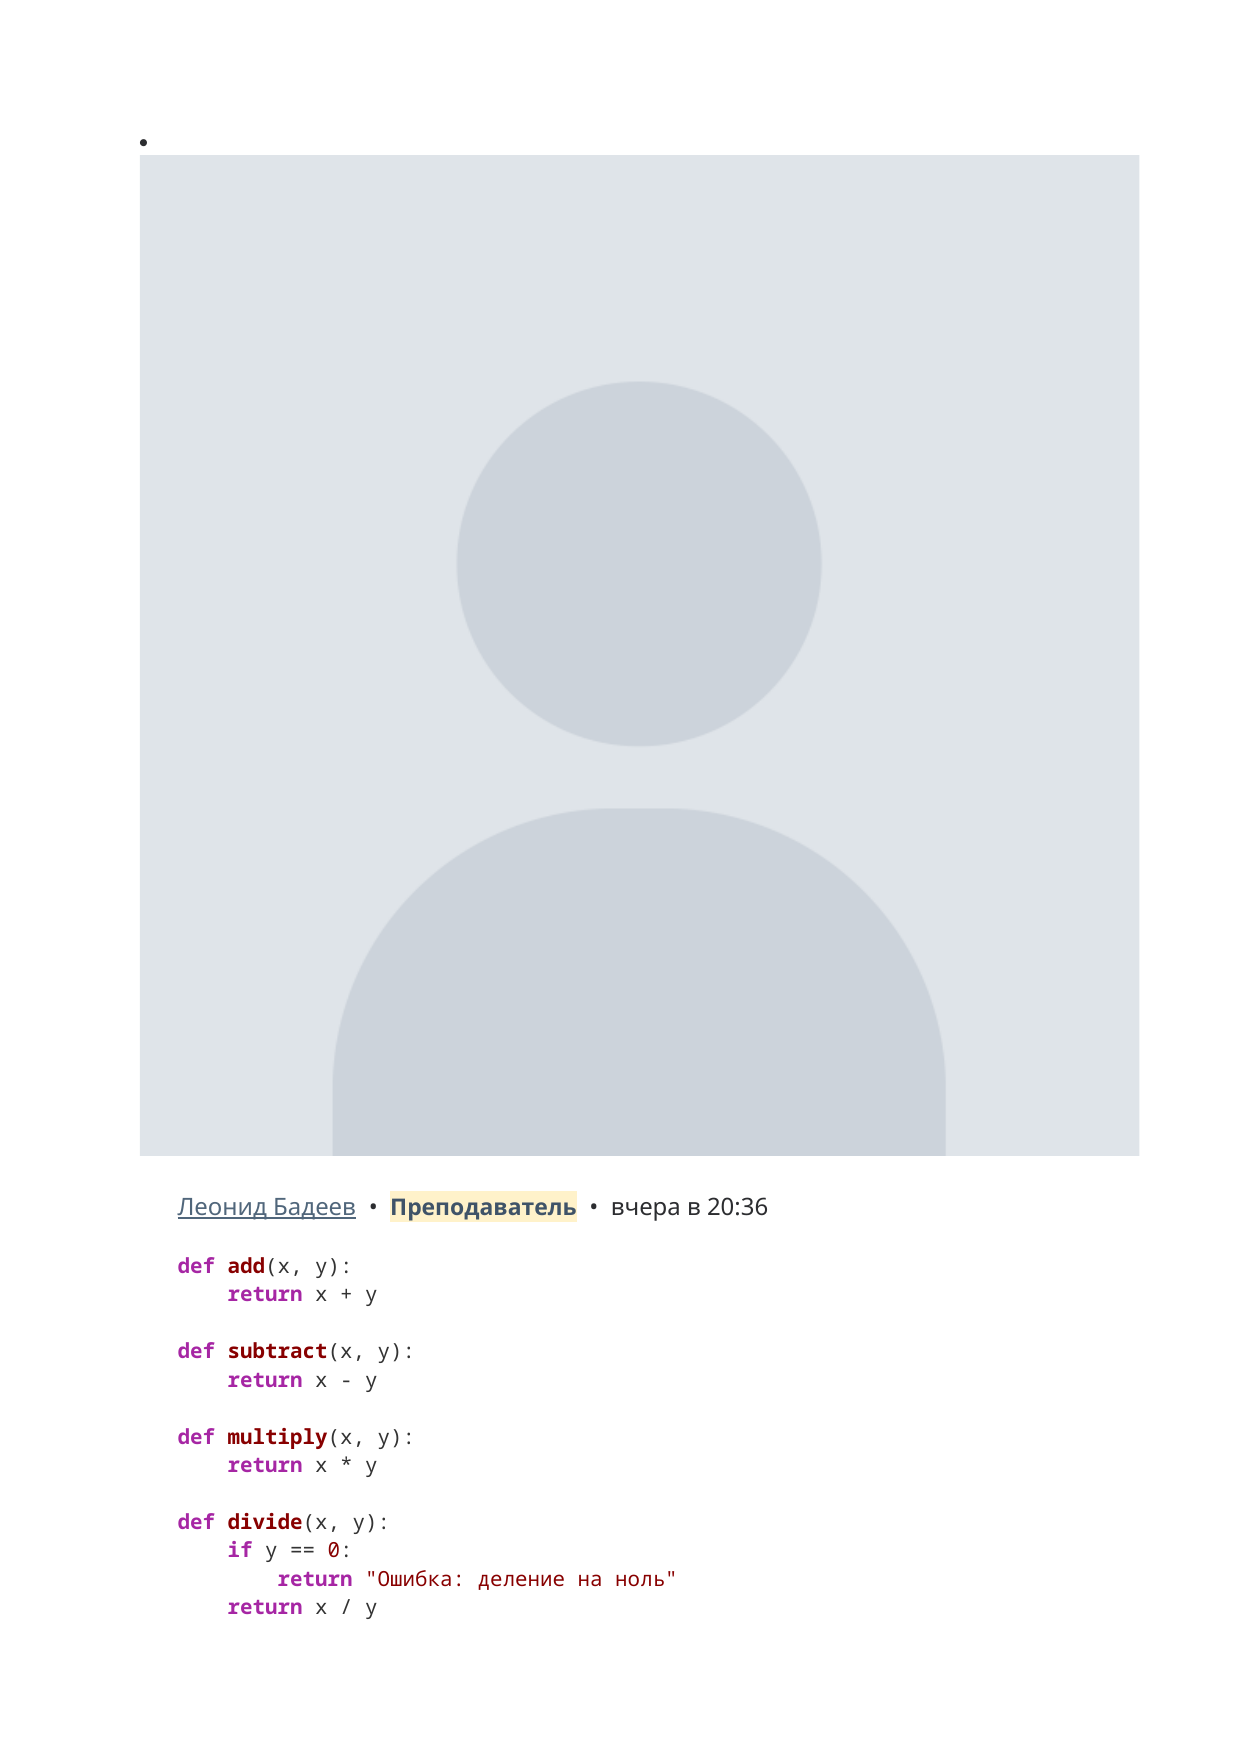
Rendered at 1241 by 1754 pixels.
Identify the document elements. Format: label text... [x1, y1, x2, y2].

text return x / y [177, 1592, 1152, 1621]
text return "Ошибка: деление на ноль" [177, 1564, 1152, 1592]
text return x + y [177, 1279, 1152, 1308]
text def add(x, y): [177, 1251, 1152, 1279]
text return x - y [177, 1365, 1152, 1393]
text def subtract(x, y): [177, 1336, 1152, 1365]
text def multiply(x, y): [177, 1422, 1152, 1450]
text if y == 0: [177, 1536, 1152, 1564]
text Леонид Бадеев • Преподаватель • вчера в 20:36 [177, 1184, 1152, 1222]
picture [139, 155, 1140, 1156]
text def divide(x, y): [177, 1507, 1152, 1536]
text return x * y [177, 1450, 1152, 1479]
